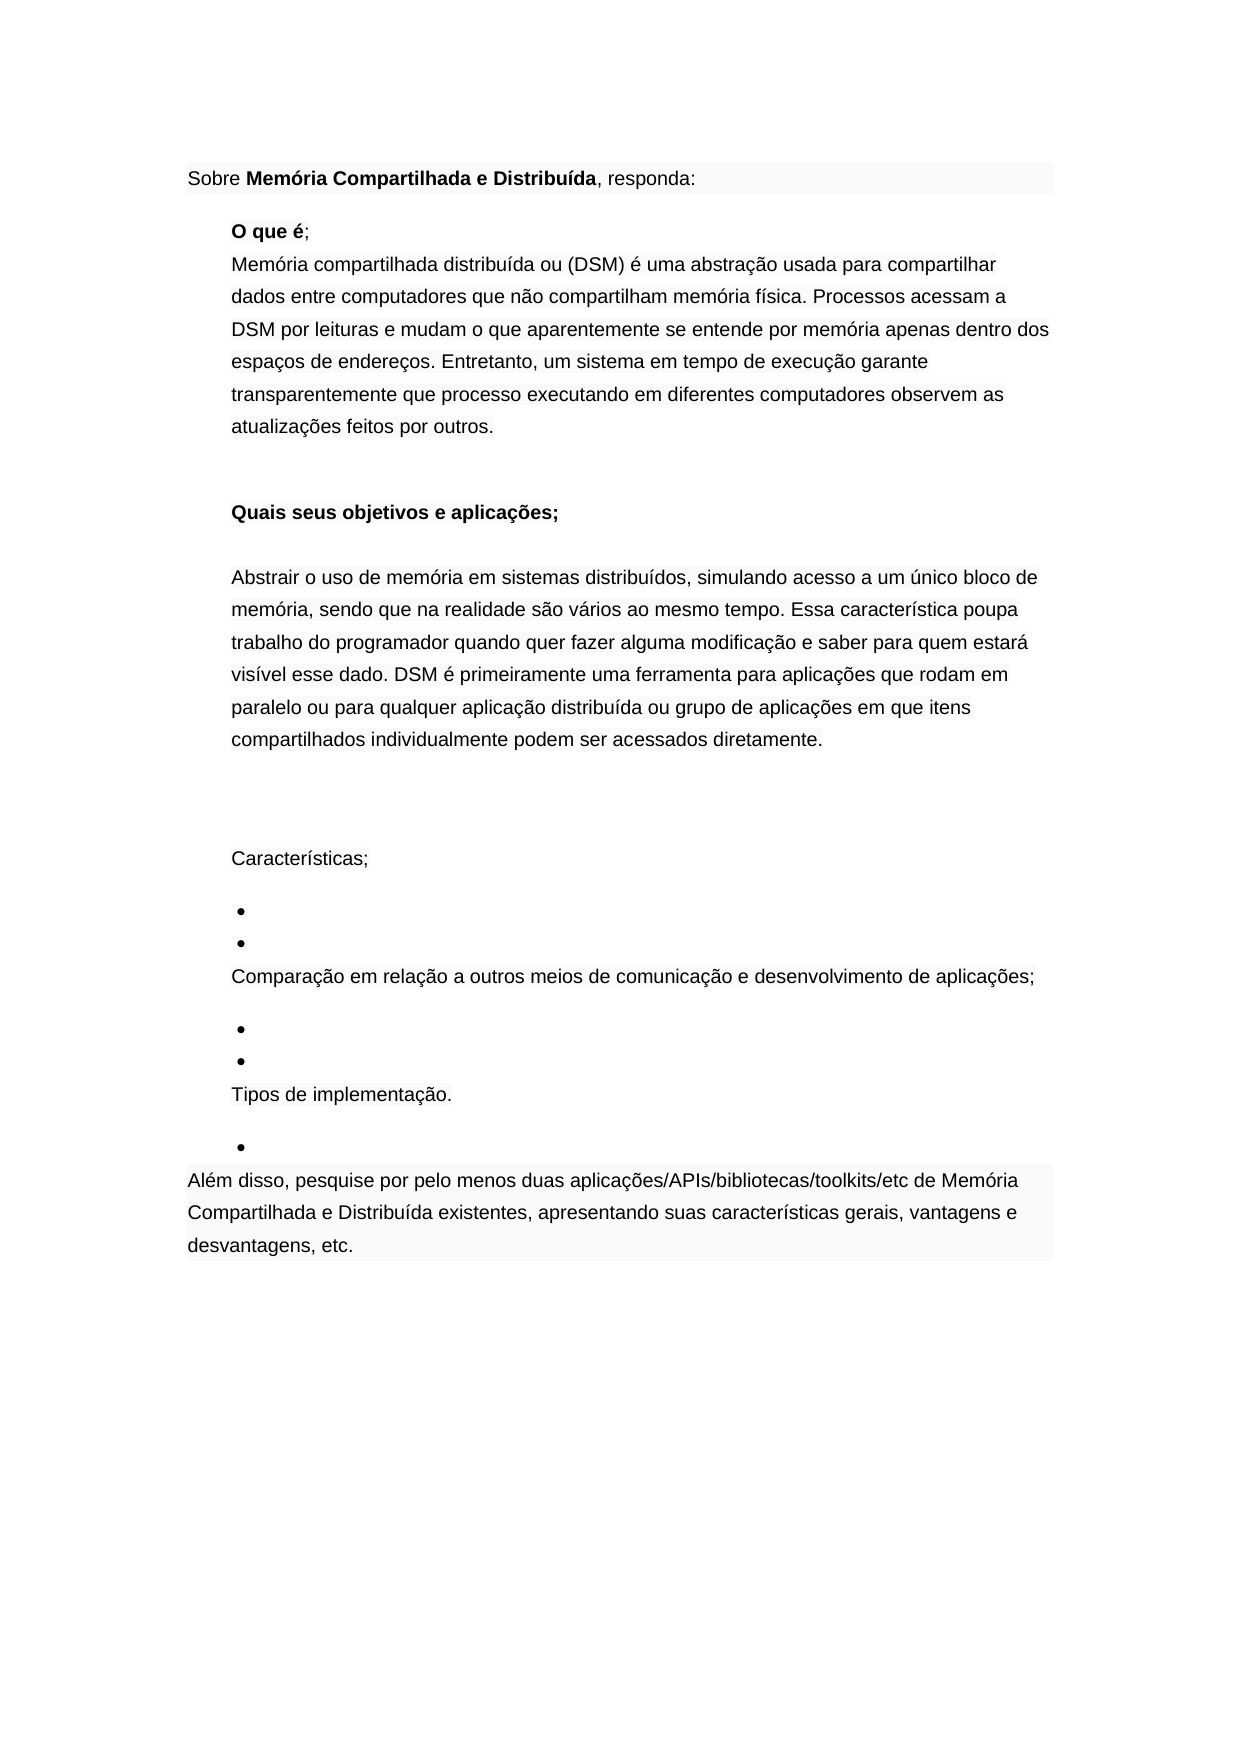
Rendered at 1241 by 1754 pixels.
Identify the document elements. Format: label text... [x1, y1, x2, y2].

text Além disso, pesquise por pelo menos duas aplicações/APIs/bibliotecas/toolkits/etc de Memória Compartilhada e Distribuída existentes, apresentando suas características gerais, vantagens e desvantagens, etc. [187, 1164, 1053, 1261]
text Comparação em relação a outros meios de comunicação e desenvolvimento de aplicações; [231, 960, 1053, 992]
text O que é; Memória compartilhada distribuída ou (DSM) é uma abstração usada para compartilhar dados entre computadores que não compartilham memória física. Processos acessam a DSM por leituras e mudam o que aparentemente se entende por memória apenas dentro dos espaços de endereços. Entretanto, um sistema em tempo de execução garante transparentemente que processo executando em diferentes computadores observem as atualizações feitos por outros. [231, 215, 1053, 443]
text Tipos de implementação. [231, 1078, 1053, 1111]
text Sobre Memória Compartilhada e Distribuída, responda: [187, 162, 1053, 194]
text Características; [231, 842, 1053, 874]
text Quais seus objetivos e aplicações; Abstrair o uso de memória em sistemas distribuídos, simulando acesso a um único bloco de memória, sendo que na realidade são vários ao mesmo tempo. Essa característica poupa trabalho do programador quando quer fazer alguma modificação e saber para quem estará visível esse dado. DSM é primeiramente uma ferramenta para aplicações que rodam em paralelo ou para qualquer aplicação distribuída ou grupo de aplicações em que itens compartilhados individualmente podem ser acessados diretamente. [231, 496, 1053, 756]
